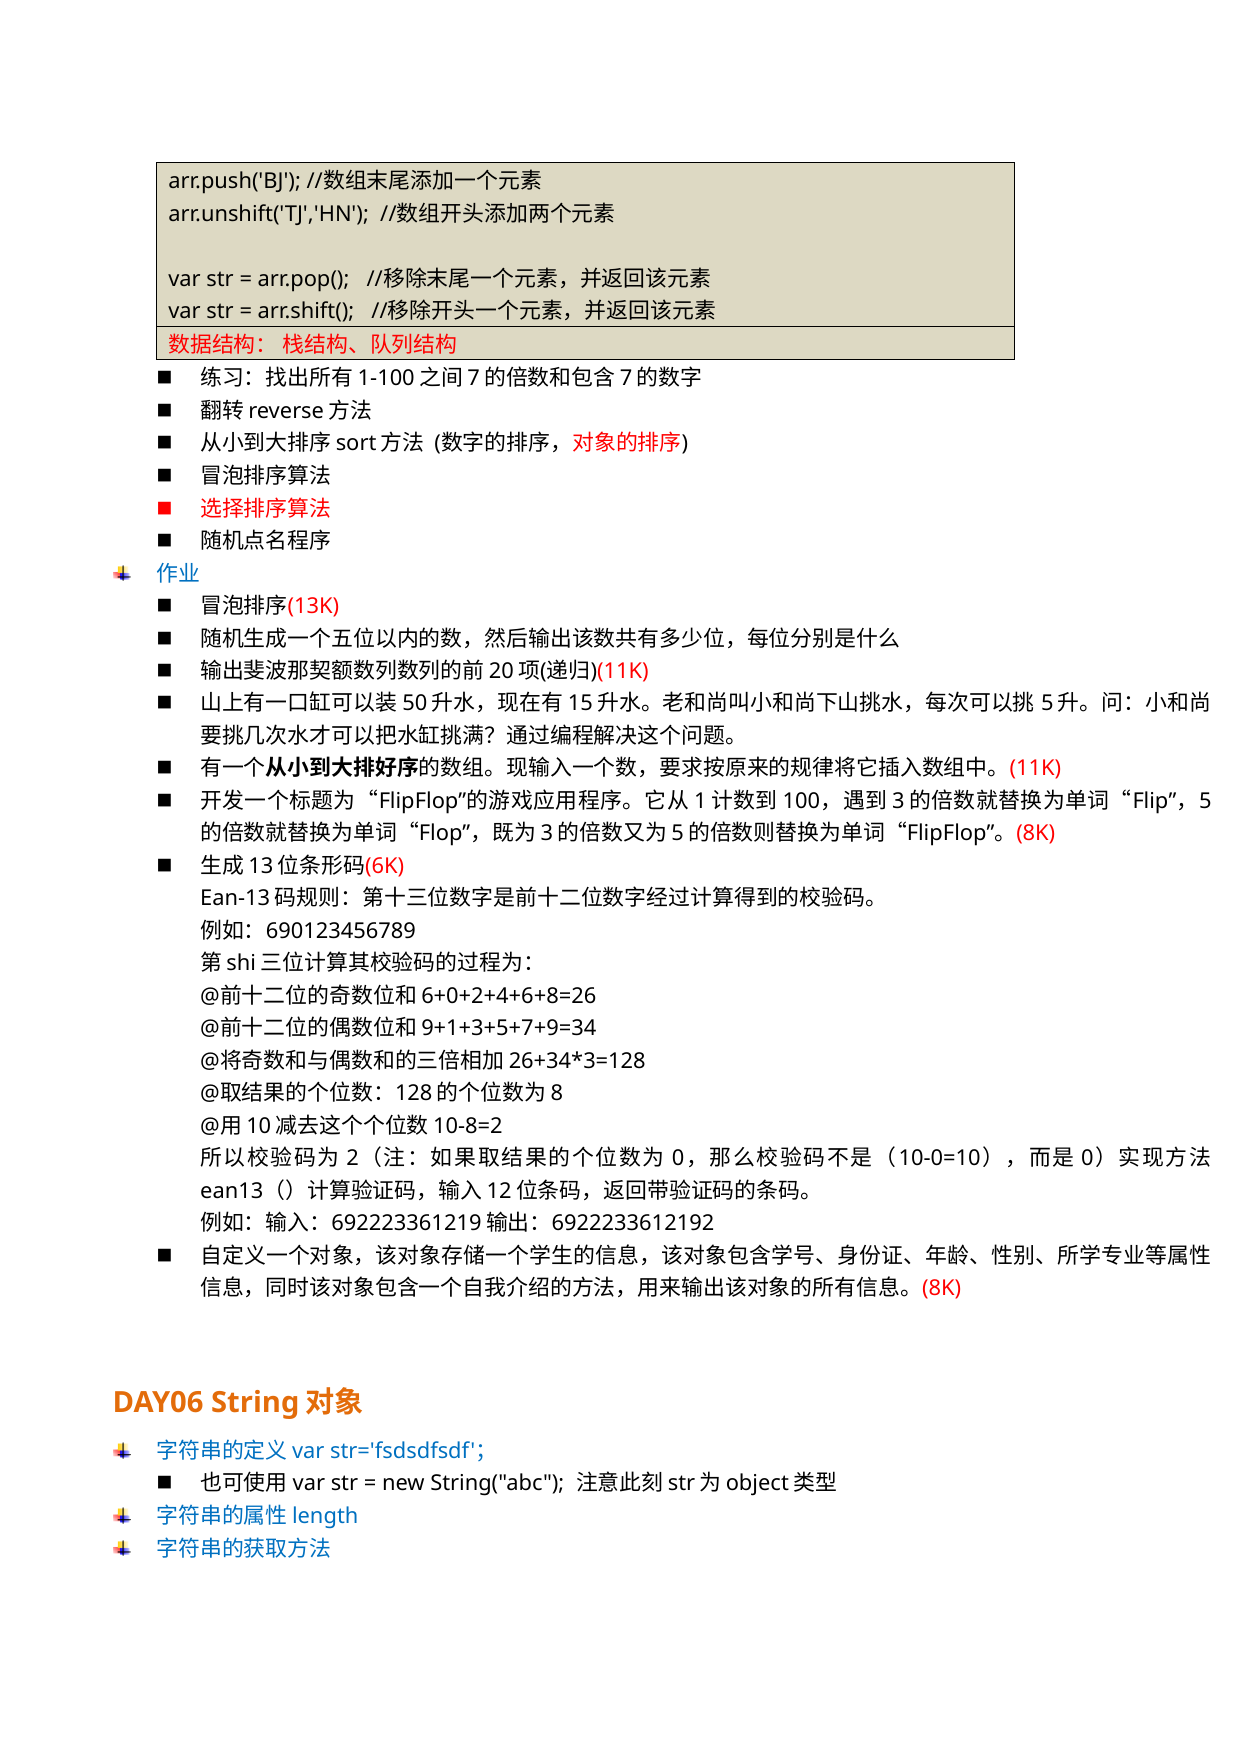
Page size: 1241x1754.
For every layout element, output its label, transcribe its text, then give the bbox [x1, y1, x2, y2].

list 字符串的属性length [112, 1498, 1212, 1530]
table_cell 数据结构： 栈结构、队列结构 [157, 327, 1014, 359]
list 输出斐波那契额数列数列的前20项(递归)(11K) [156, 653, 1212, 685]
list 练习：找出所有1-100之间7的倍数和包含7的数字 [156, 360, 1212, 393]
list 冒泡排序(13K) [156, 588, 1212, 620]
picture [113, 1506, 131, 1524]
list 开发一个标题为“FlipFlop”的游戏应用程序。它从1计数到100，遇到3的倍数就替换为单词“Flip”，5的倍数就替换为单词“Flop”，既为3的倍数又为5的倍数则替换为单词“FlipFlop”。(8K) [156, 783, 1212, 848]
list 翻转reverse方法 [156, 393, 1212, 425]
list 字符串的定义var str='fsdsdfsdf'； [112, 1433, 1212, 1465]
list 也可使用 var str = new String("abc"); 注意此刻str为object类型 [156, 1465, 1212, 1498]
picture [113, 564, 131, 581]
picture [113, 1441, 131, 1459]
list 自定义一个对象，该对象存储一个学生的信息，该对象包含学号、身份证、年龄、性别、所学专业等属性信息，同时该对象包含一个自我介绍的方法，用来输出该对象的所有信息。(8K) [156, 1238, 1212, 1303]
list 从小到大排序sort方法 (数字的排序，对象的排序) [156, 425, 1212, 458]
list 选择排序算法 [156, 490, 1212, 523]
list 冒泡排序算法 [156, 458, 1212, 490]
text DAY06 String对象 [112, 1368, 1212, 1433]
list 山上有一口缸可以装50升水，现在有15升水。老和尚叫小和尚下山挑水，每次可以挑5升。问：小和尚要挑几次水才可以把水缸挑满？通过编程解决这个问题。 [156, 685, 1212, 750]
list 字符串的获取方法 [112, 1530, 1212, 1563]
list 作业 [112, 555, 1212, 588]
picture [113, 1539, 131, 1556]
table_header arr.push('BJ'); //数组末尾添加一个元素 arr.unshift('TJ','HN'); //数组开头添加两个元素 var str = arr.pop(); //移除末尾一个元素，并返回该元素 var str = arr.shift(); //移除开头一个元素，并返回该元素 [157, 163, 1014, 326]
list 随机点名程序 [156, 523, 1212, 555]
list 生成13位条形码(6K) Ean-13码规则：第十三位数字是前十二位数字经过计算得到的校验码。 例如：690123456789 第shi三位计算其校验码的过程为： @前十二位的奇数位和6+0+2+4+6+8=26 @前十二位的偶数位和9+1+3+5+7+9=34 @将奇数和与偶数和的三倍相加26+34*3=128 @取结果的个位数：128的个位数为8 @用10减去这个个位数10-8=2 所以校验码为2（注：如果取结果的个位数为0，那么校验码不是（10-0=10），而是0）实现方法ean13（）计算验证码，输入12位条码，返回带验证码的条码。 例如：输入：692223361219输出：6922233612192 [156, 848, 1212, 1238]
list 随机生成一个五位以内的数，然后输出该数共有多少位，每位分别是什么 [156, 620, 1212, 653]
list 有一个从小到大排好序的数组。现输入一个数，要求按原来的规律将它插入数组中。(11K) [156, 750, 1212, 783]
